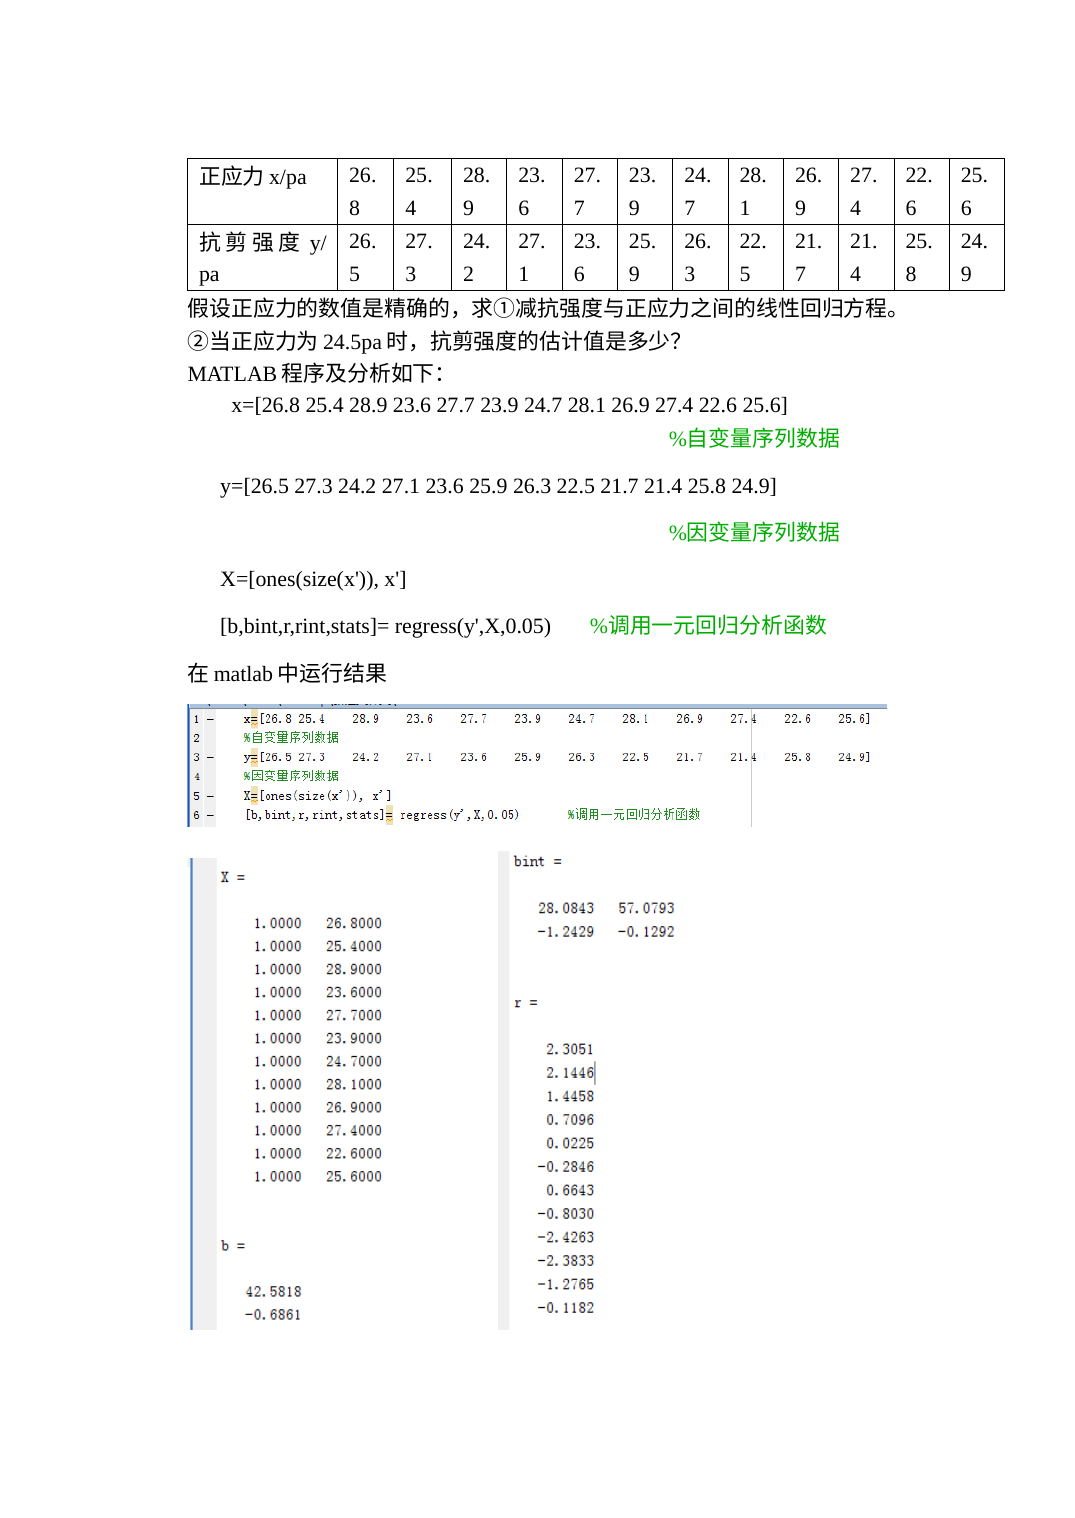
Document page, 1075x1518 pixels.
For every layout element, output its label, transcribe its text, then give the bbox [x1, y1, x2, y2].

table_header 28.9 [452, 159, 506, 224]
table_cell 26.5 [338, 225, 393, 290]
table_cell 25.9 [618, 225, 672, 290]
table_header 正应力x/pa [188, 159, 337, 224]
table_header 28.1 [729, 159, 783, 224]
table_cell 21.7 [784, 225, 838, 290]
text X=[ones(size(x')), x'] [187, 562, 888, 595]
table_header 26.8 [338, 159, 393, 224]
table_cell 24.2 [452, 225, 506, 290]
table_header 23.9 [618, 159, 672, 224]
table_header 24.7 [673, 159, 728, 224]
text x=[26.8 25.4 28.9 23.6 27.7 23.9 24.7 28.1 26.9 27.4 22.6 25.6] [187, 388, 888, 421]
table_header 27.4 [839, 159, 894, 224]
text y=[26.5 27.3 24.2 27.1 23.6 25.9 26.3 22.5 21.7 21.4 25.8 24.9] [187, 469, 888, 502]
text %自变量序列数据 [625, 421, 888, 453]
picture [187, 858, 455, 1330]
table_cell 27.3 [394, 225, 451, 290]
table_cell 27.1 [507, 225, 562, 290]
table_cell 21.4 [839, 225, 894, 290]
table_header 25.6 [950, 159, 1004, 224]
text 在matlab中运行结果 [187, 656, 888, 688]
table_cell 25.8 [895, 225, 949, 290]
table_cell 24.9 [950, 225, 1004, 290]
table_header 23.6 [507, 159, 562, 224]
text [b,bint,r,rint,stats]= regress(y',X,0.05) %调用一元回归分析函数 [187, 608, 888, 640]
text 假设正应力的数值是精确的，求①减抗强度与正应力之间的线性回归方程。②当正应力为24.5pa时，抗剪强度的估计值是多少？ [187, 291, 888, 356]
table_header 27.7 [563, 159, 617, 224]
picture [498, 851, 734, 1330]
table_cell 抗剪强度y/pa [188, 225, 337, 290]
table_header 25.4 [394, 159, 451, 224]
table_header 26.9 [784, 159, 838, 224]
table_cell 26.3 [673, 225, 728, 290]
table_cell 23.6 [563, 225, 617, 290]
picture [187, 704, 888, 827]
table_cell 22.5 [729, 225, 783, 290]
table_header 22.6 [895, 159, 949, 224]
text MATLAB程序及分析如下： [187, 356, 888, 388]
text %因变量序列数据 [625, 514, 888, 547]
